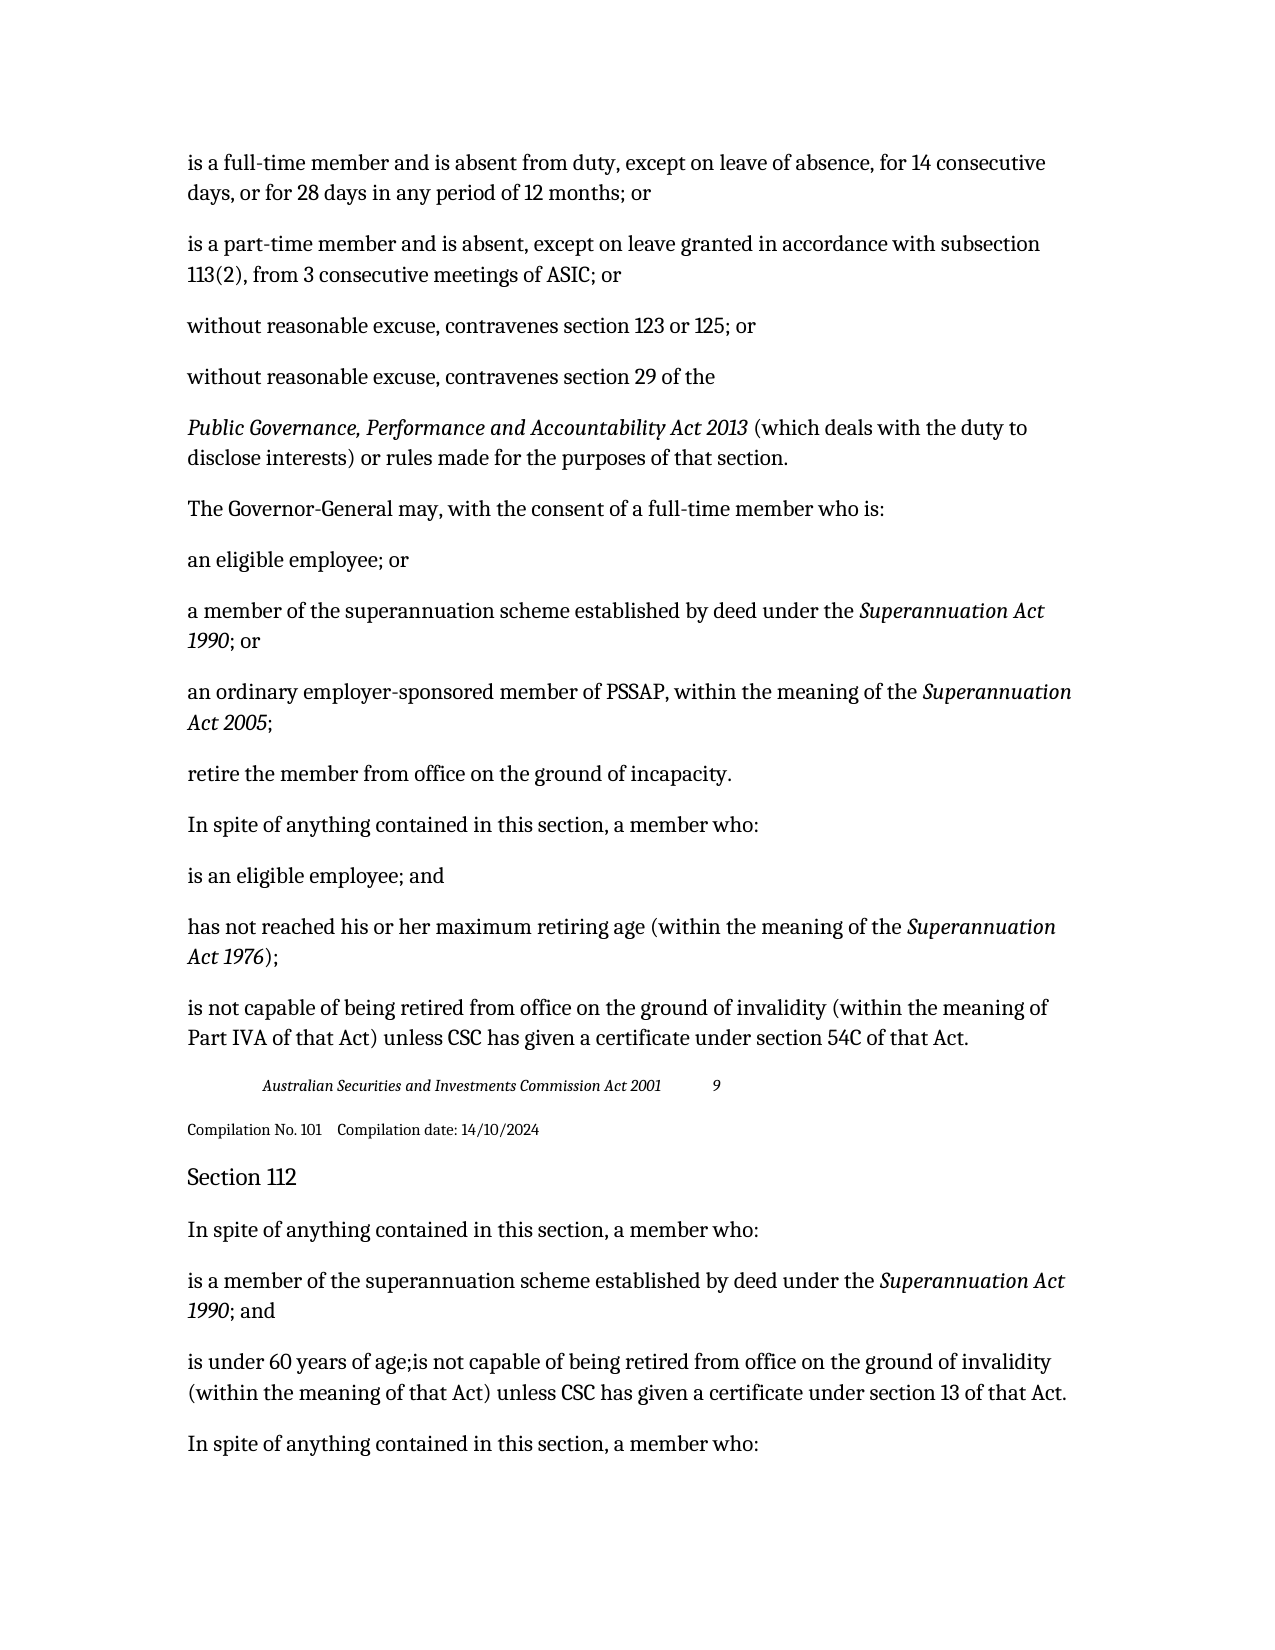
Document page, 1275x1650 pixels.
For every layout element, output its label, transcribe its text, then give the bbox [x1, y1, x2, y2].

text is a member of the superannuation scheme established by deed under the Superannuation Act 1990; and [187, 1268, 1087, 1324]
text is a full-time member and is absent from duty, except on leave of absence, for 14 consecutive days, or for 28 days in any period of 12 months; or [187, 150, 1087, 207]
text is a part-time member and is absent, except on leave granted in accordance with subsection 113(2), from 3 consecutive meetings of ASIC; or [187, 231, 1087, 288]
text an eligible employee; or [187, 547, 1087, 573]
text In spite of anything contained in this section, a member who: [187, 811, 1087, 838]
text has not reached his or her maximum retiring age (within the meaning of the Superannuation Act 1976); [187, 913, 1087, 970]
text retire the member from office on the ground of incapacity. [187, 760, 1087, 787]
text is not capable of being retired from office on the ground of invalidity (within the meaning of Part IVA of that Act) unless CSC has given a certificate under section 54C of that Act. [187, 995, 1087, 1051]
text Section 112 [187, 1163, 1087, 1192]
text a member of the superannuation scheme established by deed under the Superannuation Act 1990; or [187, 598, 1087, 654]
text without reasonable excuse, contravenes section 29 of the [187, 363, 1087, 390]
text In spite of anything contained in this section, a member who: [187, 1217, 1087, 1243]
text Compilation No. 101 Compilation date: 14/10/2024 [187, 1120, 1087, 1139]
text Public Governance, Performance and Accountability Act 2013 (which deals with the duty to disclose interests) or rules made for the purposes of that section. [187, 414, 1087, 471]
text The Governor-General may, with the consent of a full-time member who is: [187, 496, 1087, 522]
text In spite of anything contained in this section, a member who: [187, 1430, 1087, 1457]
text an ordinary employer-sponsored member of PSSAP, within the meaning of the Superannuation Act 2005; [187, 679, 1087, 736]
text is an eligible employee; and [187, 862, 1087, 889]
text Australian Securities and Investments Commission Act 2001 9 [187, 1076, 1087, 1095]
text is under 60 years of age;is not capable of being retired from office on the ground of invalidity (within the meaning of that Act) unless CSC has given a certificate under section 13 of that Act. [187, 1349, 1087, 1406]
text without reasonable excuse, contravenes section 123 or 125; or [187, 312, 1087, 339]
